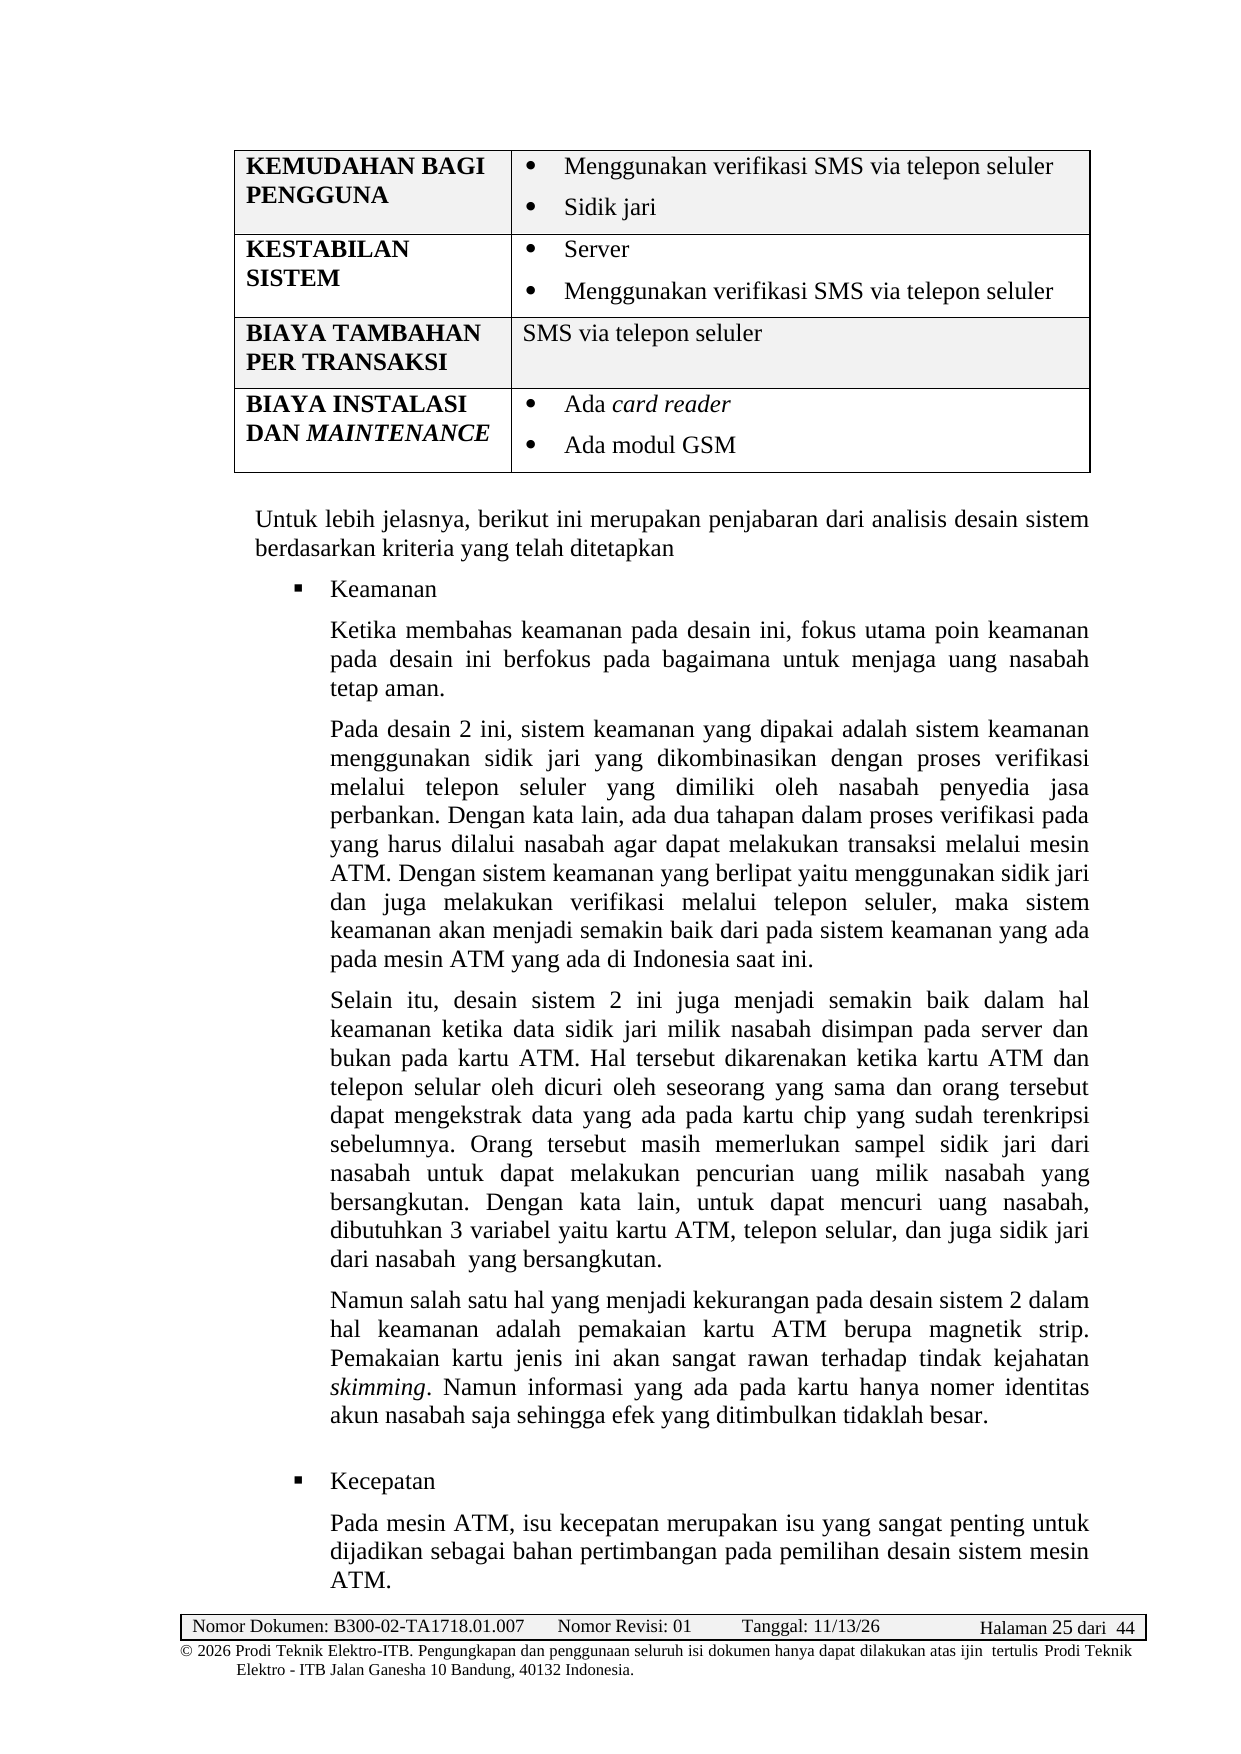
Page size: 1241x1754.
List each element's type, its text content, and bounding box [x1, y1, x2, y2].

table_cell Menggunakan verifikasi SMS via telepon seluler Sidik jari [512, 151, 1089, 233]
text Namun salah satu hal yang menjadi kekurangan pada desain sistem 2 dalam hal keamanan adalah pemakaian kartu ATM berupa magnetik strip. Pemakaian kartu jenis ini akan sangat rawan terhadap tindak kejahatan skimming. Namun informasi yang ada pada kartu hanya nomer identitas akun nasabah saja sehingga efek yang ditimbulkan tidaklah besar. [330, 1286, 1090, 1429]
table_cell Ada card reader Ada modul GSM [512, 389, 1089, 472]
table_cell Kestabilan sistem [235, 235, 511, 317]
text Untuk lebih jelasnya, berikut ini merupakan penjabaran dari analisis desain sistem berdasarkan kriteria yang telah ditetapkan [255, 504, 1090, 562]
table_cell SMS via telepon seluler [512, 318, 1089, 388]
text Pada mesin ATM, isu kecepatan merupakan isu yang sangat penting untuk dijadikan sebagai bahan pertimbangan pada pemilihan desain sistem mesin ATM. [330, 1508, 1090, 1594]
table_cell Biaya tambahan per transaksi [235, 318, 511, 388]
text Selain itu, desain sistem 2 ini juga menjadi semakin baik dalam hal keamanan ketika data sidik jari milik nasabah disimpan pada server dan bukan pada kartu ATM. Hal tersebut dikarenakan ketika kartu ATM dan telepon selular oleh dicuri oleh seseorang yang sama dan orang tersebut dapat mengekstrak data yang ada pada kartu chip yang sudah terenkripsi sebelumnya. Orang tersebut masih memerlukan sampel sidik jari dari nasabah untuk dapat melakukan pencurian uang milik nasabah yang bersangkutan. Dengan kata lain, untuk dapat mencuri uang nasabah, dibutuhkan 3 variabel yaitu kartu ATM, telepon selular, dan juga sidik jari dari nasabah yang bersangkutan. [330, 986, 1090, 1273]
list Kecepatan [292, 1466, 1090, 1495]
table_cell Kemudahan bagi pengguna [235, 151, 511, 233]
table_cell Biaya instalasi dan maintenance [235, 389, 511, 472]
table_cell Server Menggunakan verifikasi SMS via telepon seluler [512, 235, 1089, 317]
text Ketika membahas keamanan pada desain ini, fokus utama poin keamanan pada desain ini berfokus pada bagaimana untuk menjaga uang nasabah tetap aman. [330, 616, 1090, 702]
text Pada desain 2 ini, sistem keamanan yang dipakai adalah sistem keamanan menggunakan sidik jari yang dikombinasikan dengan proses verifikasi melalui telepon seluler yang dimiliki oleh nasabah penyedia jasa perbankan. Dengan kata lain, ada dua tahapan dalam proses verifikasi pada yang harus dilalui nasabah agar dapat melakukan transaksi melalui mesin ATM. Dengan sistem keamanan yang berlipat yaitu menggunakan sidik jari dan juga melakukan verifikasi melalui telepon seluler, maka sistem keamanan akan menjadi semakin baik dari pada sistem keamanan yang ada pada mesin ATM yang ada di Indonesia saat ini. [330, 714, 1090, 973]
list Keamanan [292, 574, 1090, 603]
